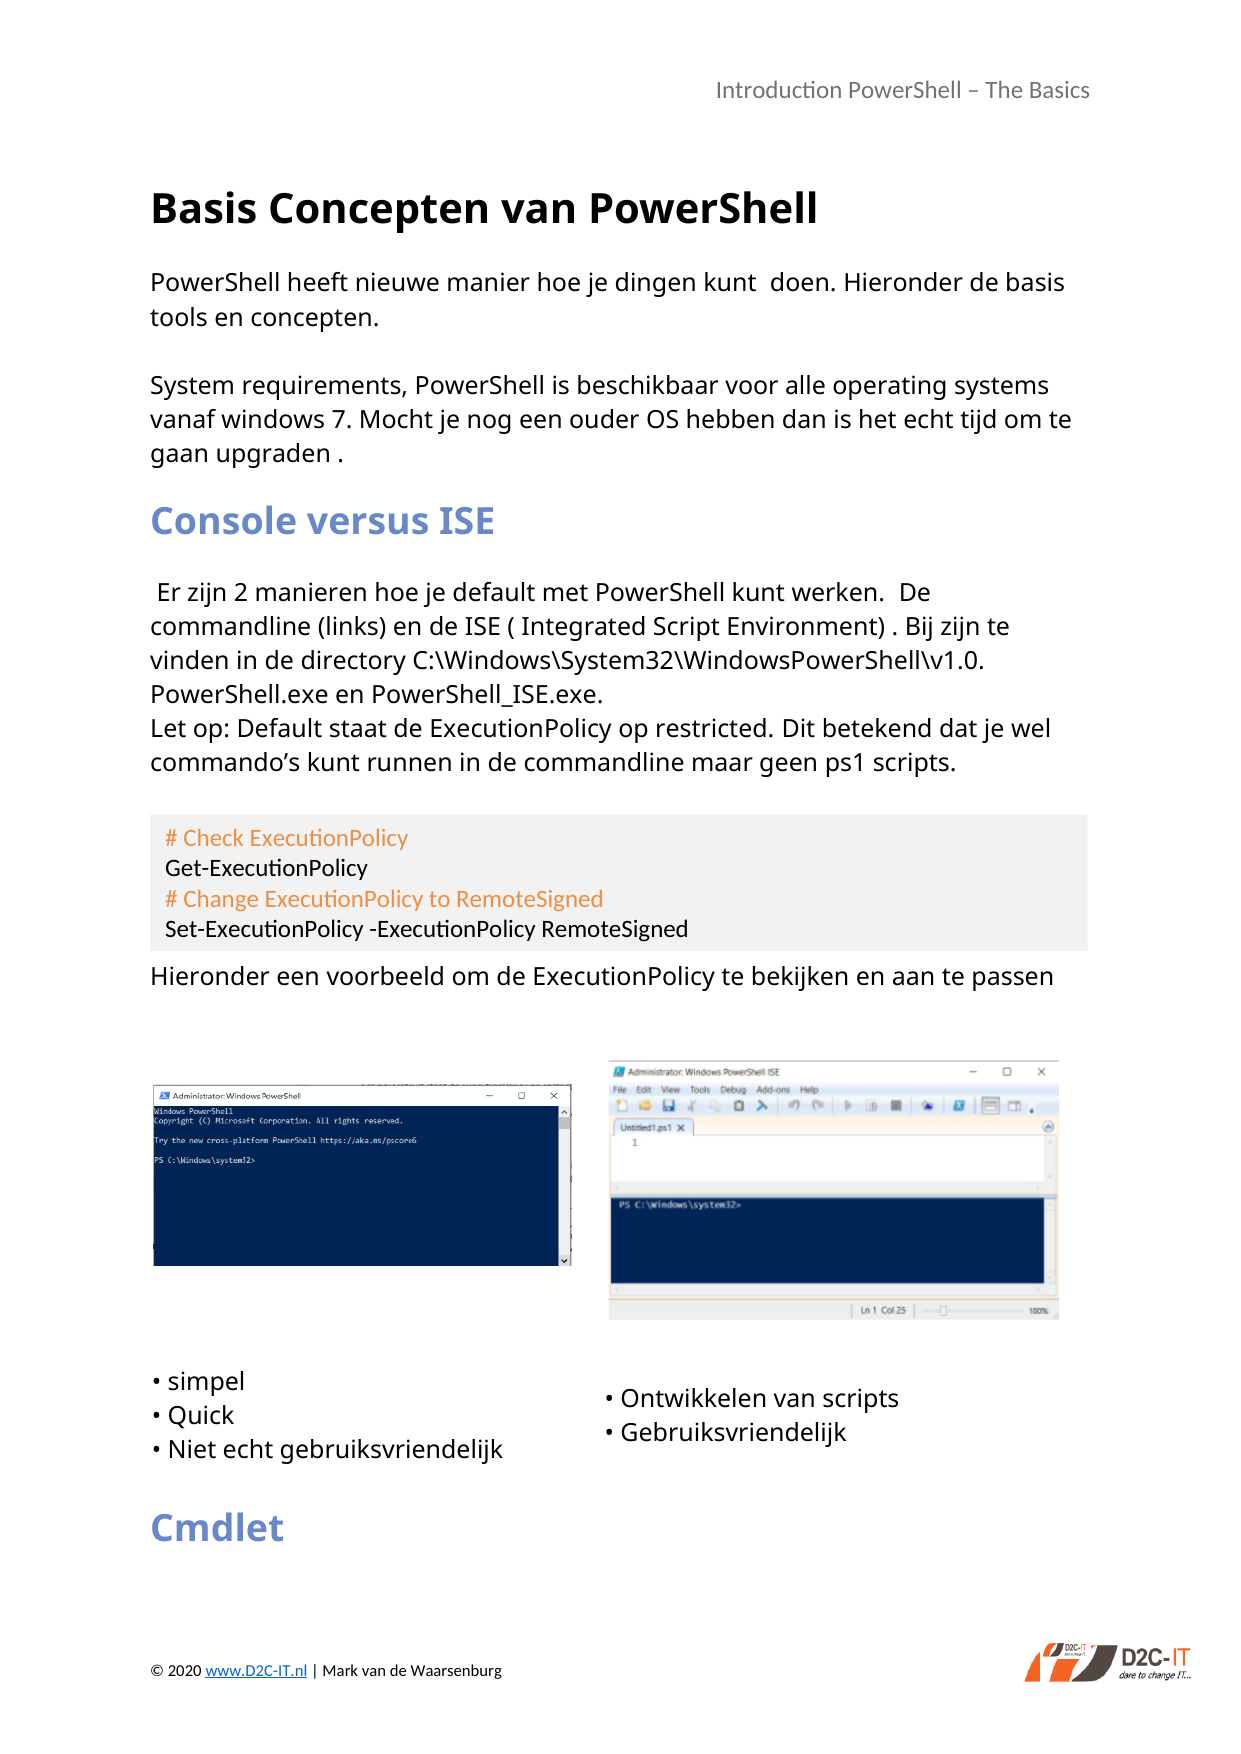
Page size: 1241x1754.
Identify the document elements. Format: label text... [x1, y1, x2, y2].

text Cmdlet [150, 1467, 1090, 1552]
table_header ​ ​ [150, 1022, 603, 1362]
picture [1014, 1640, 1208, 1688]
picture [151, 1078, 577, 1271]
text PowerShell heeft nieuwe manier hoe je dingen kunt doen. Hieronder de basis tools en concepten. System requirements, PowerShell is beschikbaar voor alle operating systems vanaf windows 7. Mocht je nog een ouder OS hebben dan is het echt tijd om te gaan upgraden . [150, 265, 1090, 469]
table_cell ​• Ontwikkelen van scripts • Gebruiksvriendelijk [603, 1362, 1090, 1467]
subtitle Basis Concepten van PowerShell [150, 179, 1090, 236]
text Er zijn 2 manieren hoe je default met PowerShell kunt werken. ​​ De commandline (links) en de ISE ( Integrated Script Environment) . Bij zijn te vinden in de directory C:\Windows\System32\WindowsPowerShell\v1.0. PowerShell.exe en PowerShell_ISE.exe. Let op: Default staat de ExecutionPolicy op restricted. Dit betekend dat je wel commando’s kunt runnen in de commandline maar geen ps1 scripts. Hieronder een voorbeeld om de ExecutionPolicy te bekijken en aan te passen [150, 575, 1090, 993]
picture [604, 1057, 1064, 1327]
table_header ​​ ​ [603, 1022, 1090, 1362]
text Console versus ISE ​ [150, 494, 1090, 546]
table_cell ​• simpel ​• Quick • Niet echt gebruiksvriendelijk [150, 1362, 603, 1467]
